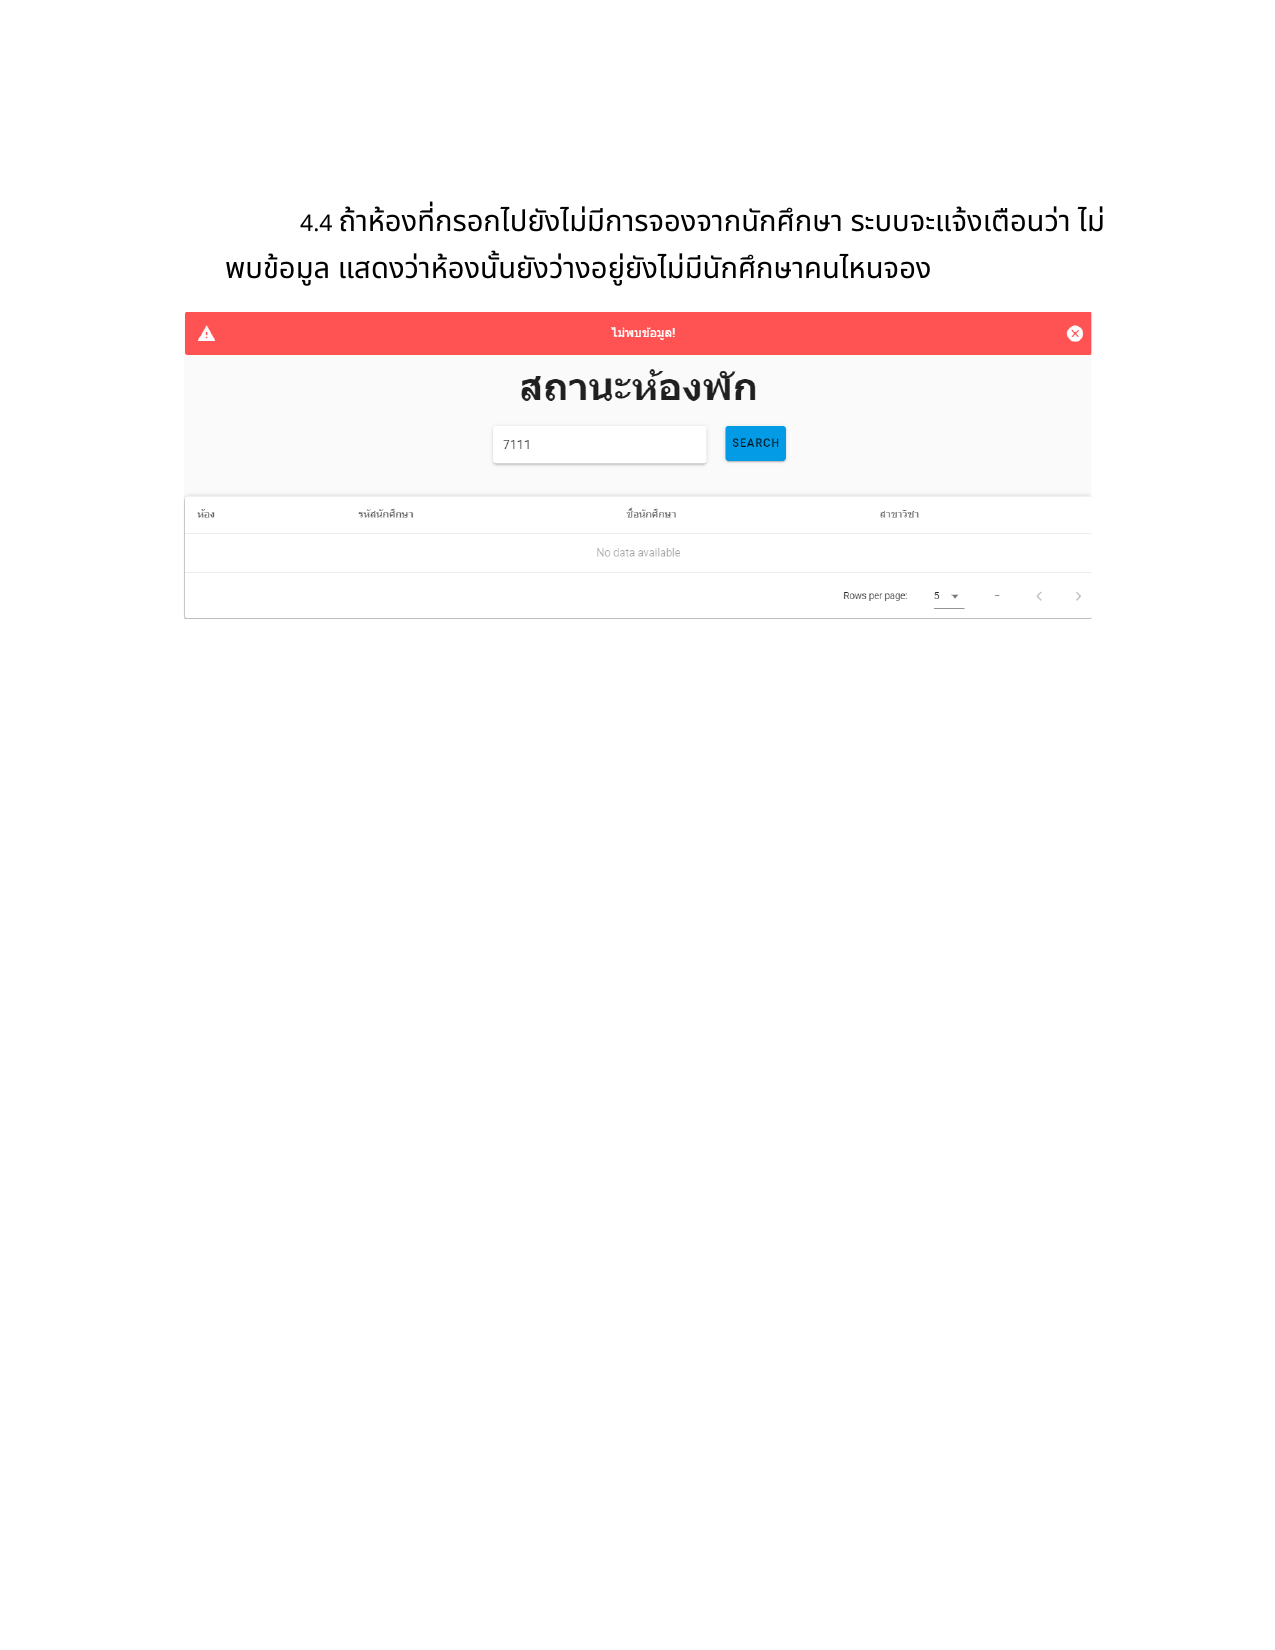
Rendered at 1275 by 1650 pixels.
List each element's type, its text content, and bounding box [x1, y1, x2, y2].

picture [183, 312, 1092, 619]
text 4.4 ถ้าห้องที่กรอกไปยังไม่มีการจองจากนักศึกษา ระบบจะแจ้งเตือนว่า ไม่พบข้อมูล แสดงว่าห้องนั้นยังว่างอยู่ยังไม่มีนักศึกษาคนไหนจอง [225, 200, 1125, 292]
